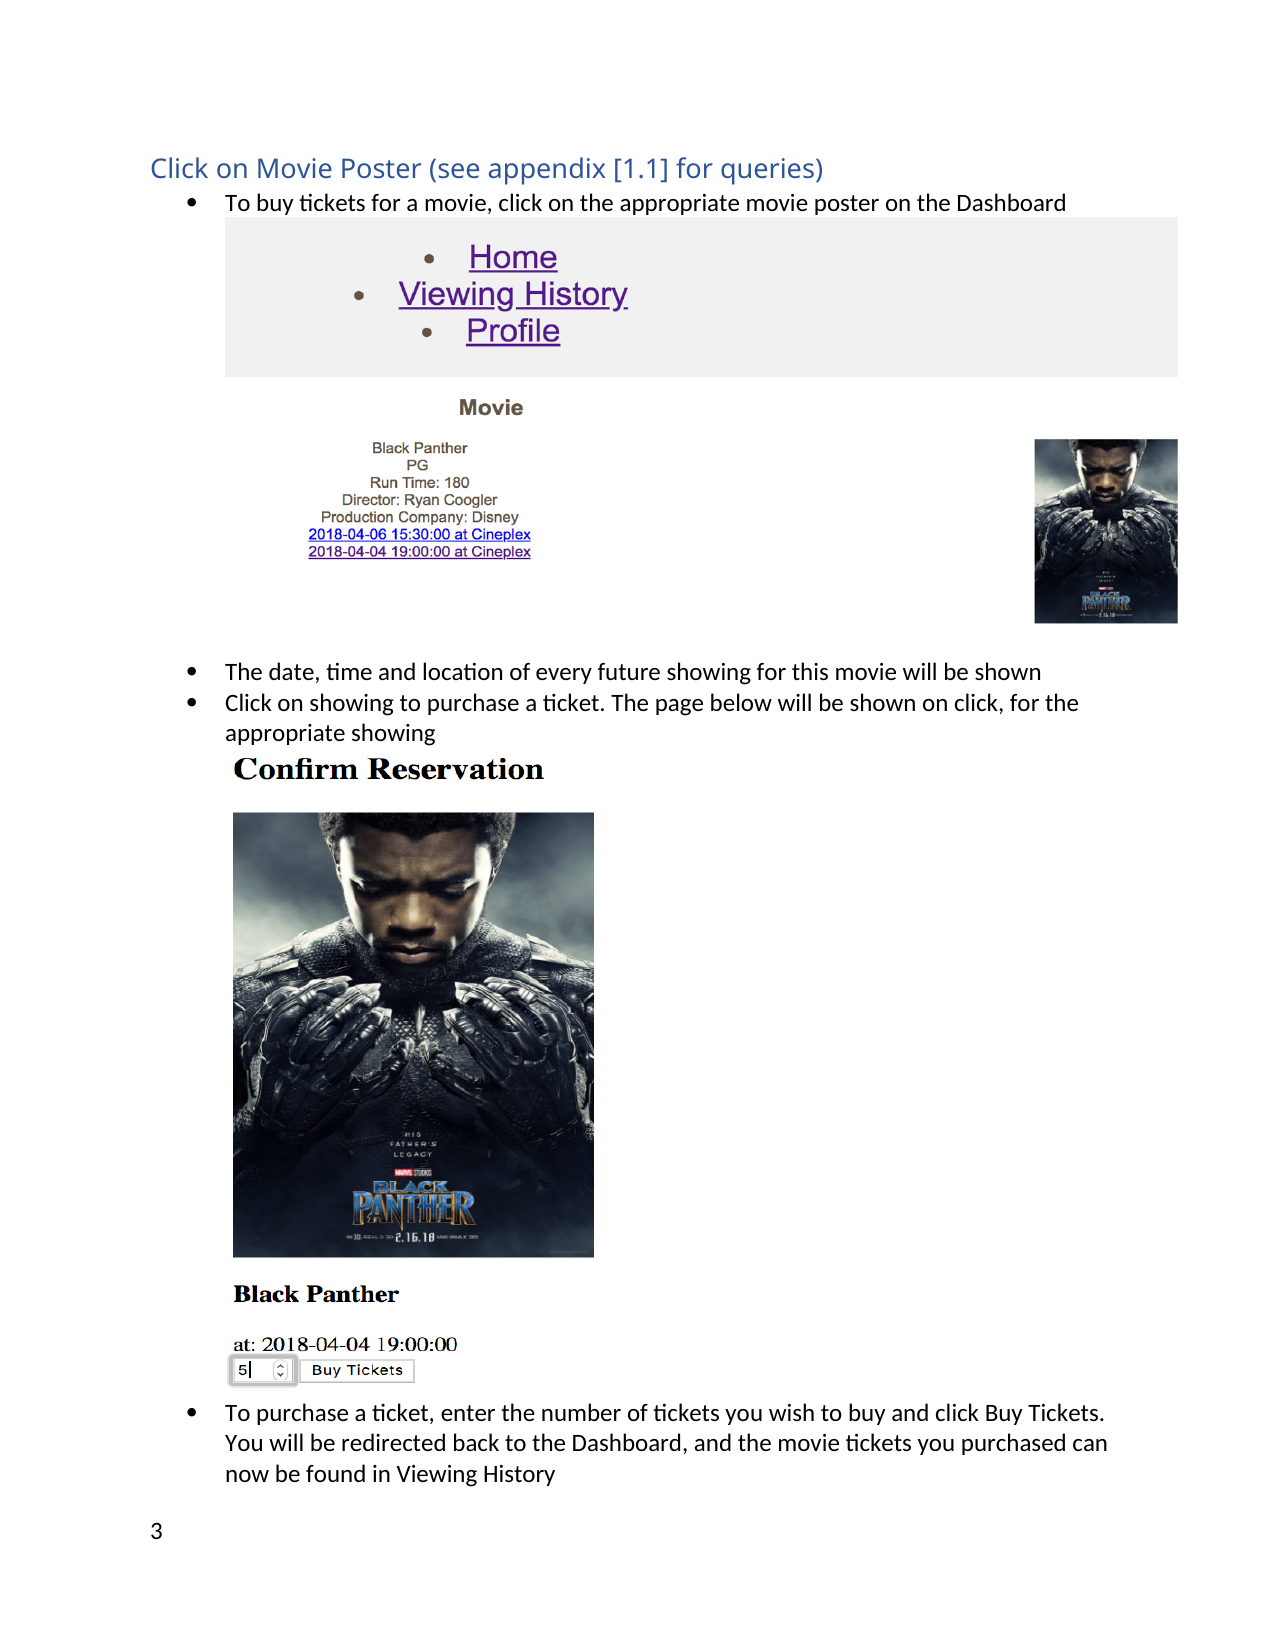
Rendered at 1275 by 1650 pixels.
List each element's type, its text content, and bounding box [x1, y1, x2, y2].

list To purchase a ticket, enter the number of tickets you wish to buy and click Buy Tickets. You will be redirected back to the Dashboard, and the movie tickets you purchased can now be found in Viewing History [187, 1397, 1125, 1488]
list To buy tickets for a movie, click on the appropriate movie poster on the Dashboard [187, 187, 1125, 217]
list Click on showing to purchase a ticket. The page below will be shown on click, for the appropriate showing [187, 687, 1125, 748]
subtitle Click on Movie Poster (see appendix [1.1] for queries) [150, 150, 1125, 187]
list The date, time and location of every future showing for this movie will be shown [187, 656, 1125, 687]
picture [225, 747, 705, 1397]
picture [225, 217, 1180, 628]
